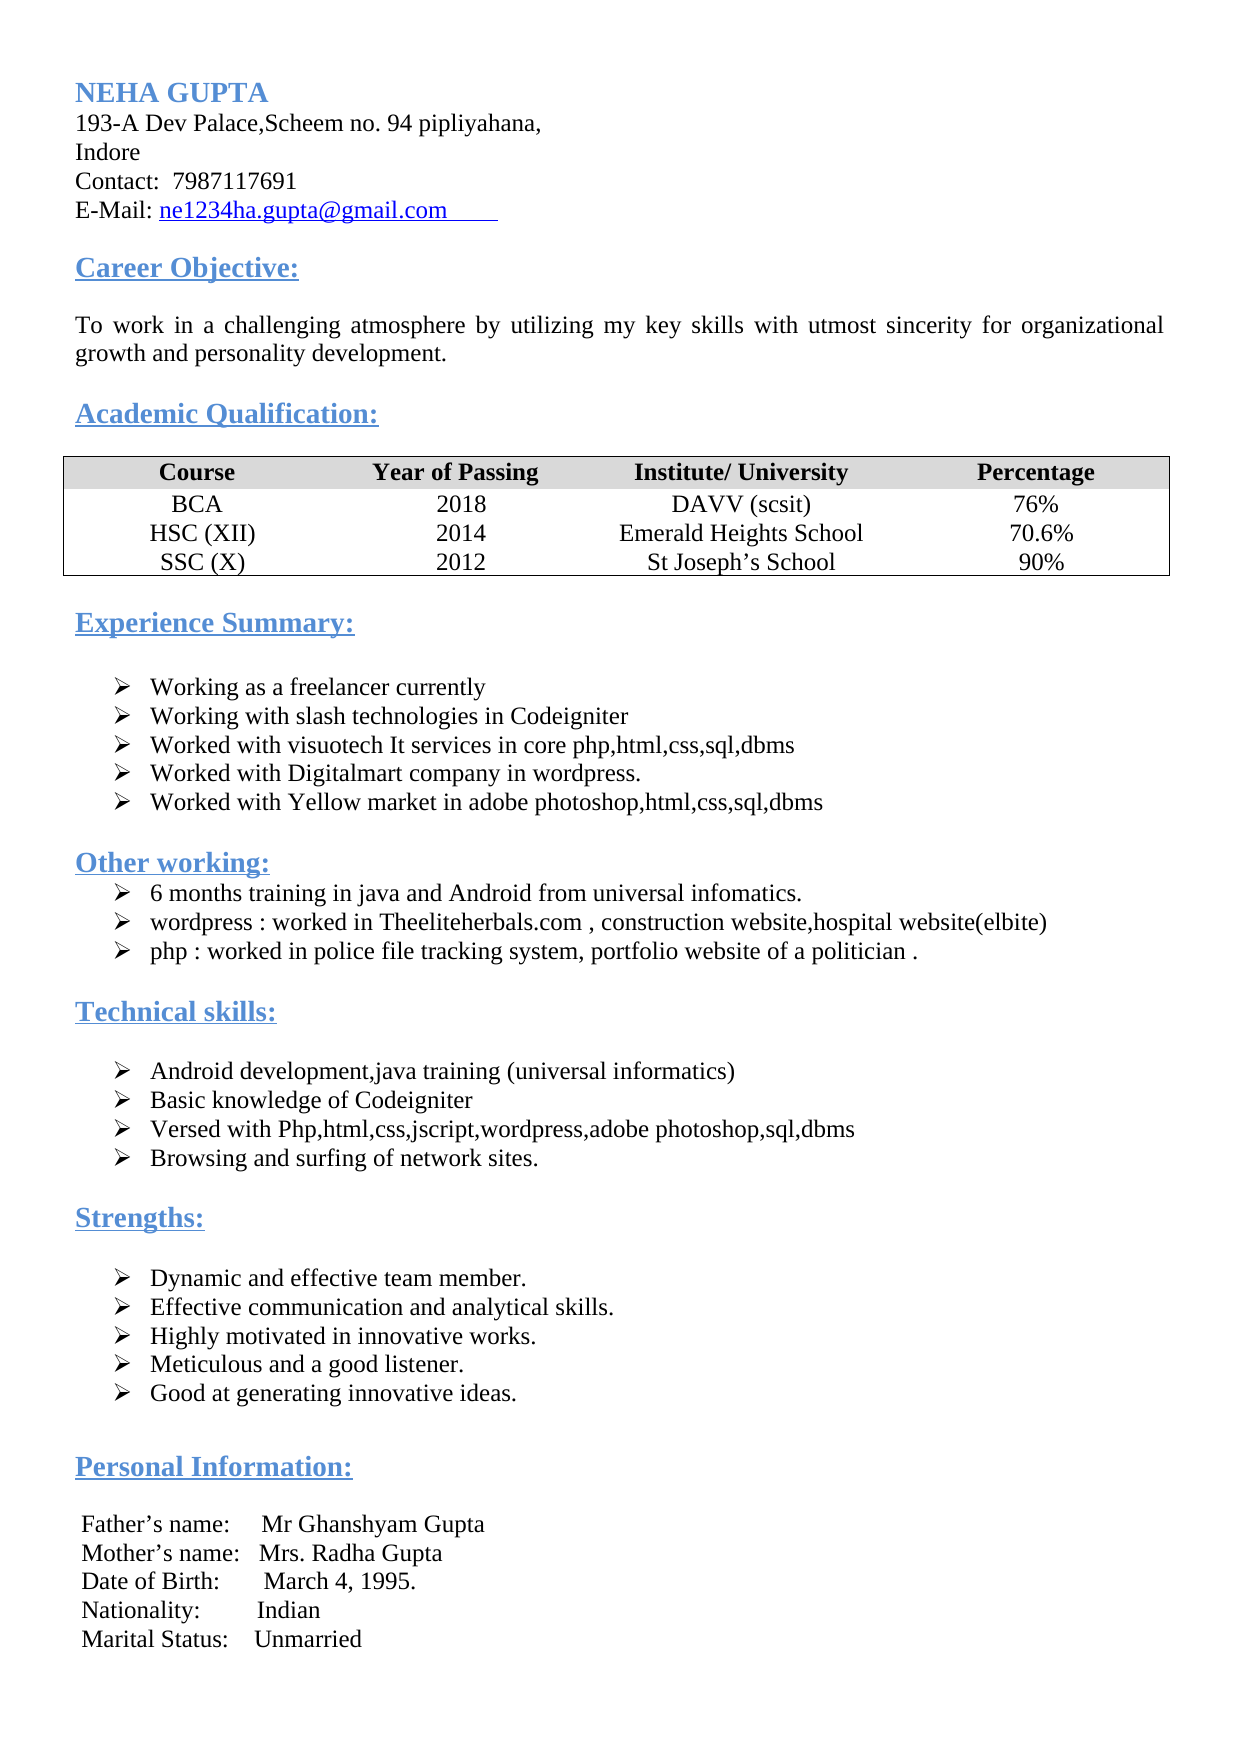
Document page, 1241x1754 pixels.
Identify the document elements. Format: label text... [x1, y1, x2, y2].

table_cell DAVV (scsit) [580, 489, 902, 518]
list Worked with visuotech It services in core php,html,css,sql,dbms [112, 730, 1165, 758]
list wordpress : worked in Theeliteherbals.com , construction website,hospital website(elbite) [112, 907, 1165, 936]
table_cell 2014 [330, 518, 580, 547]
text Technical skills: [75, 994, 1165, 1027]
list Worked with Digitalmart company in wordpress. [112, 758, 1165, 787]
list Highly motivated in innovative works. [112, 1321, 1165, 1349]
text Experience Summary: [75, 605, 1165, 639]
text Marital Status: Unmarried [81, 1624, 1035, 1653]
list Browsing and surfing of network sites. [112, 1143, 1165, 1171]
text To work in a challenging atmosphere by utilizing my key skills with utmost sincerity for organizational growth and personality development. [75, 310, 1165, 367]
text Academic Qualification: [75, 396, 1165, 429]
table_cell 70.6% [902, 518, 1169, 547]
text E-Mail: ne1234ha.gupta@gmail.com [75, 195, 1165, 223]
list Android development,java training (universal informatics) [112, 1056, 1165, 1085]
list Basic knowledge of Codeigniter [112, 1085, 1165, 1114]
text Career Objective: [75, 250, 1165, 283]
table_header Percentage [902, 457, 1169, 489]
table_cell 2012 [330, 547, 580, 575]
text Mother’s name: Mrs. Radha Gupta [81, 1538, 1035, 1566]
text Other working: [75, 845, 1165, 878]
list Good at generating innovative ideas. [112, 1378, 1165, 1407]
list Working with slash technologies in Codeigniter [112, 701, 1165, 730]
table_cell HSC (XII) [64, 518, 330, 547]
table_header Institute/ University [580, 457, 902, 489]
table_cell SSC (X) [64, 547, 330, 575]
text Strengths: [75, 1201, 1165, 1234]
list Dynamic and effective team member. [112, 1263, 1165, 1292]
text Indore [75, 137, 1165, 166]
text Contact: 7987117691 [75, 166, 1165, 195]
list Worked with Yellow market in adobe photoshop,html,css,sql,dbms [112, 787, 1165, 816]
table_cell 2018 [330, 489, 580, 518]
table_cell St Joseph’s School [580, 547, 902, 575]
text Father’s name: Mr Ghanshyam Gupta [75, 1509, 1035, 1538]
table_cell 90% [902, 547, 1169, 575]
list php : worked in police file tracking system, portfolio website of a politician . [112, 936, 1165, 964]
list Working as a freelancer currently [112, 672, 1165, 701]
list Meticulous and a good listener. [112, 1349, 1165, 1378]
table_header Course [64, 457, 330, 489]
list 6 months training in java and Android from universal infomatics. [112, 878, 1165, 907]
text 193-A Dev Palace,Scheem no. 94 pipliyahana, [75, 108, 1165, 137]
text Personal Information: [75, 1449, 1165, 1483]
table_header Year of Passing [330, 457, 580, 489]
table_cell BCA [64, 489, 330, 518]
list Versed with Php,html,css,jscript,wordpress,adobe photoshop,sql,dbms [112, 1114, 1165, 1143]
text Date of Birth: March 4, 1995. [81, 1566, 1035, 1595]
text NEHA GUPTA [75, 75, 1165, 108]
text Nationality: Indian [81, 1595, 1035, 1624]
list Effective communication and analytical skills. [112, 1292, 1165, 1321]
table_cell 76% [902, 489, 1169, 518]
table_cell Emerald Heights School [580, 518, 902, 547]
